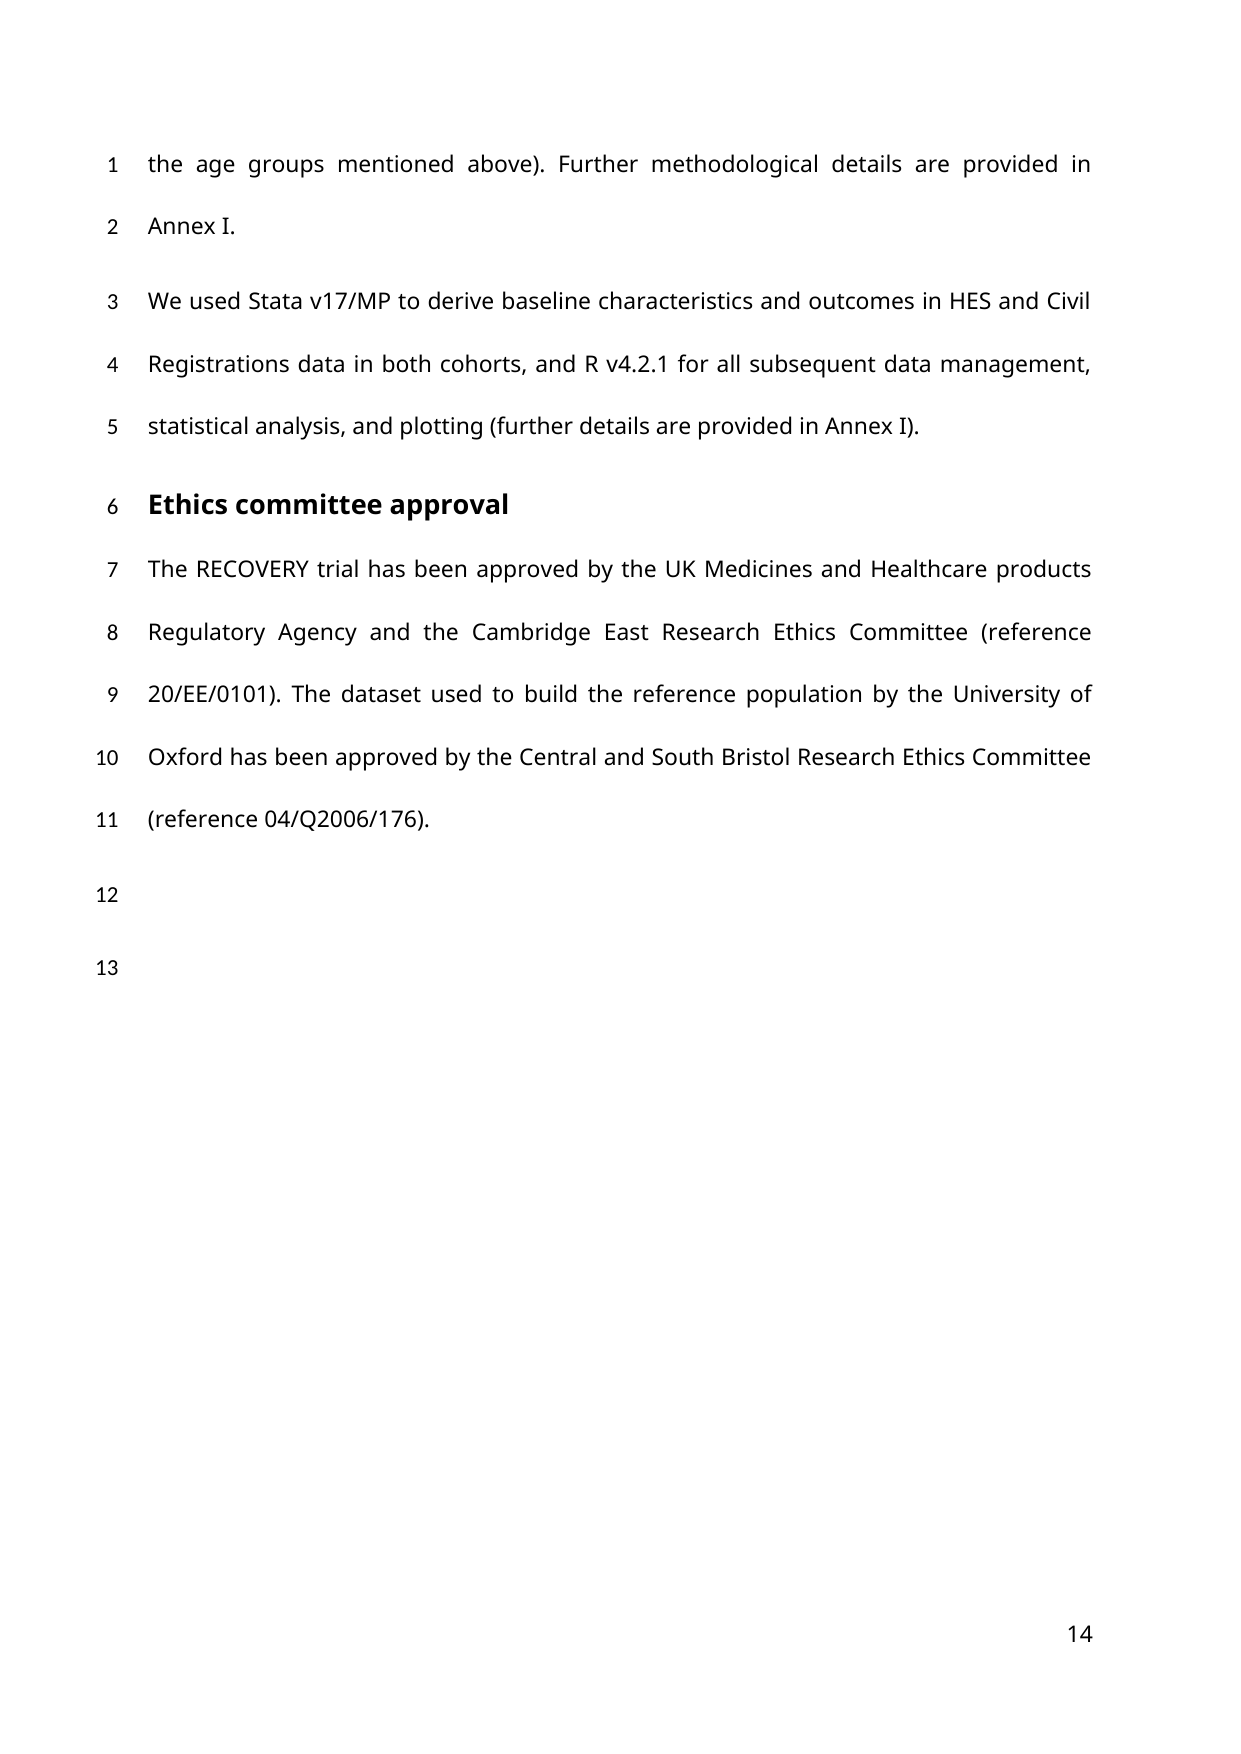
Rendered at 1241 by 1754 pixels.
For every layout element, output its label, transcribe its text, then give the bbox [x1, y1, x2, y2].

subtitle Ethics committee approval [148, 485, 1092, 522]
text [148, 148, 1092, 241]
text The RECOVERY trial has been approved by the UK Medicines and Healthcare products Regulatory Agency and the Cambridge East Research Ethics Committee (reference 20/EE/0101). The dataset used to build the reference population by the University of Oxford has been approved by the Central and South Bristol Research Ethics Committee (reference 04/Q2006/176). [148, 553, 1092, 834]
text We used Stata v17/MP to derive baseline characteristics and outcomes in HES and Civil Registrations data in both cohorts, and R v4.2.1 for all subsequent data management, statistical analysis, and plotting (further details are provided in Annex I). [148, 285, 1092, 441]
